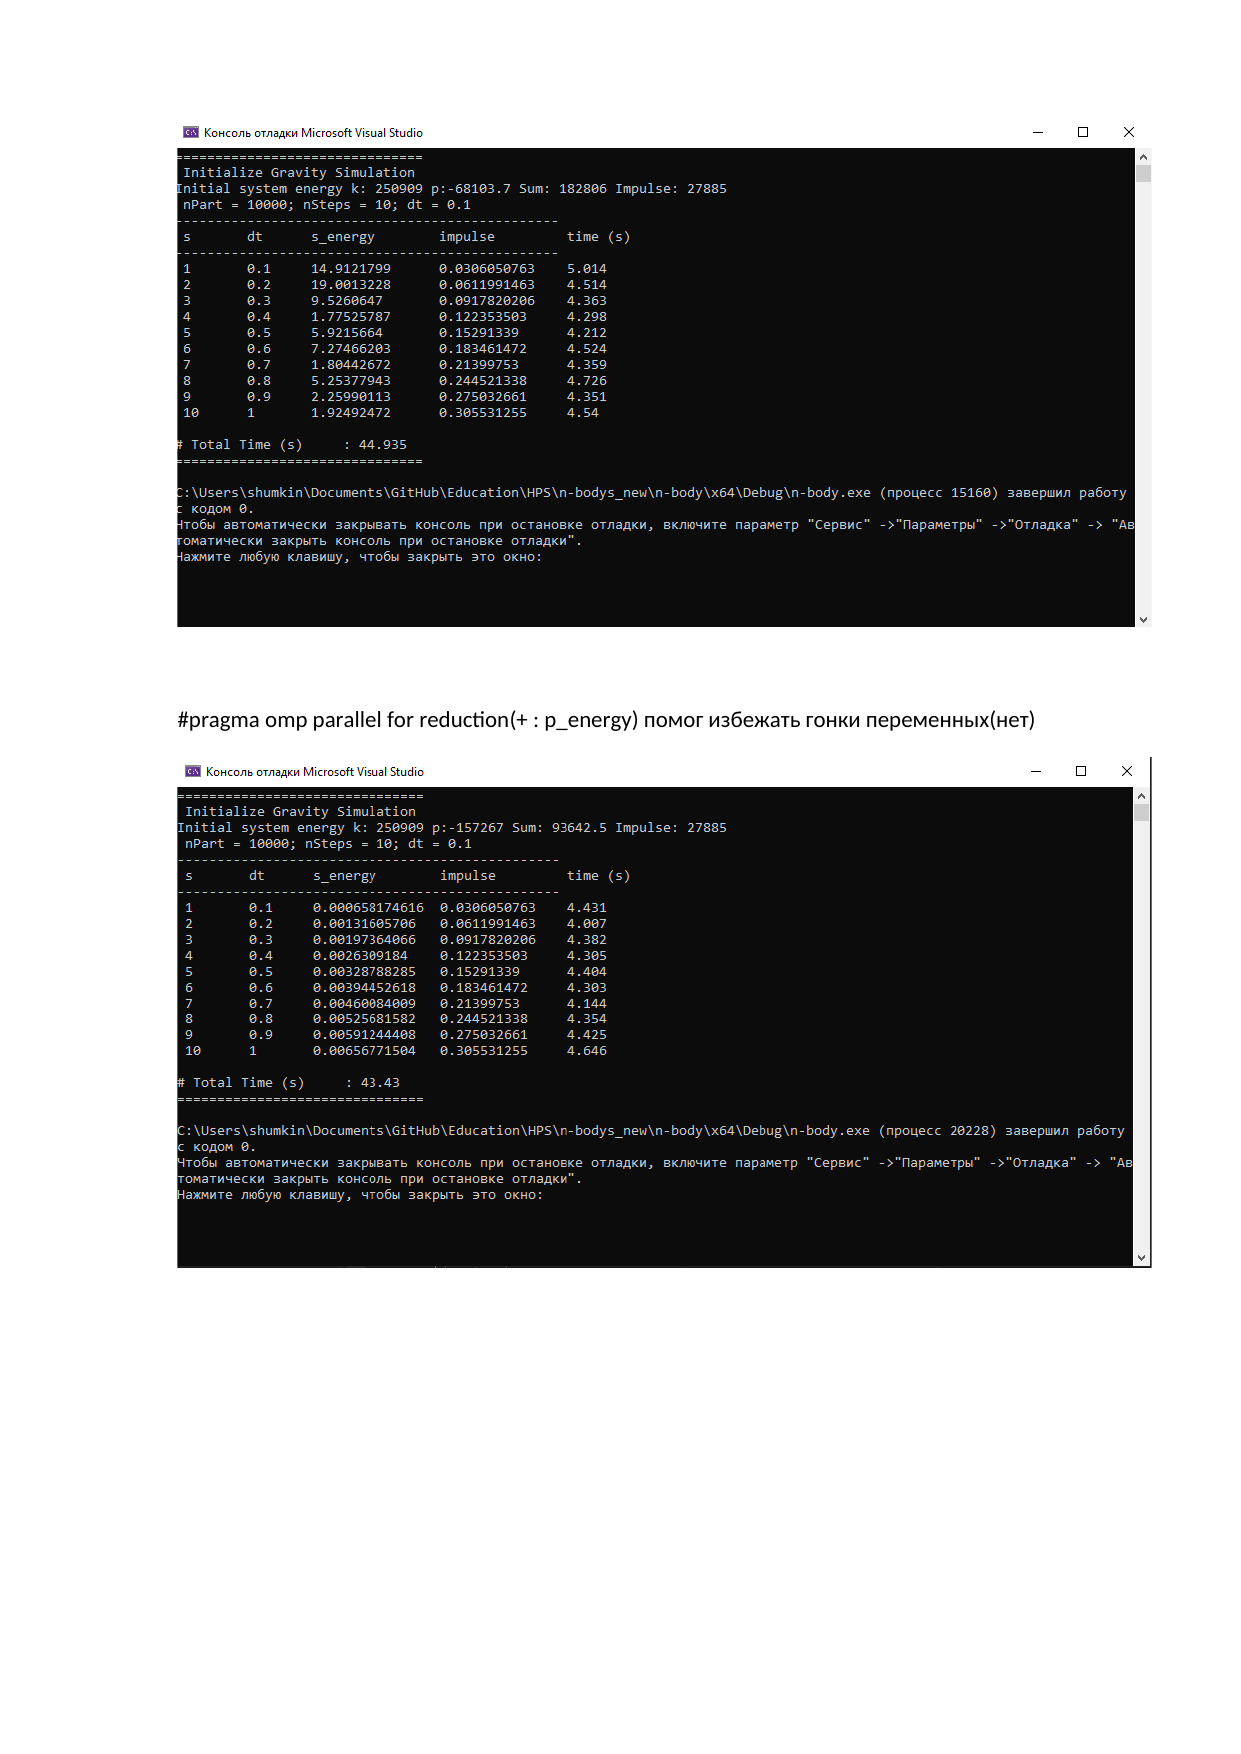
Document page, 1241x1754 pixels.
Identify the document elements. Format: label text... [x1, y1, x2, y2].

text #pragma omp parallel for reduction(+ : p_energy) помог избежать гонки переменных(нет) [177, 705, 1152, 733]
picture [177, 757, 1152, 1268]
picture [177, 118, 1152, 627]
